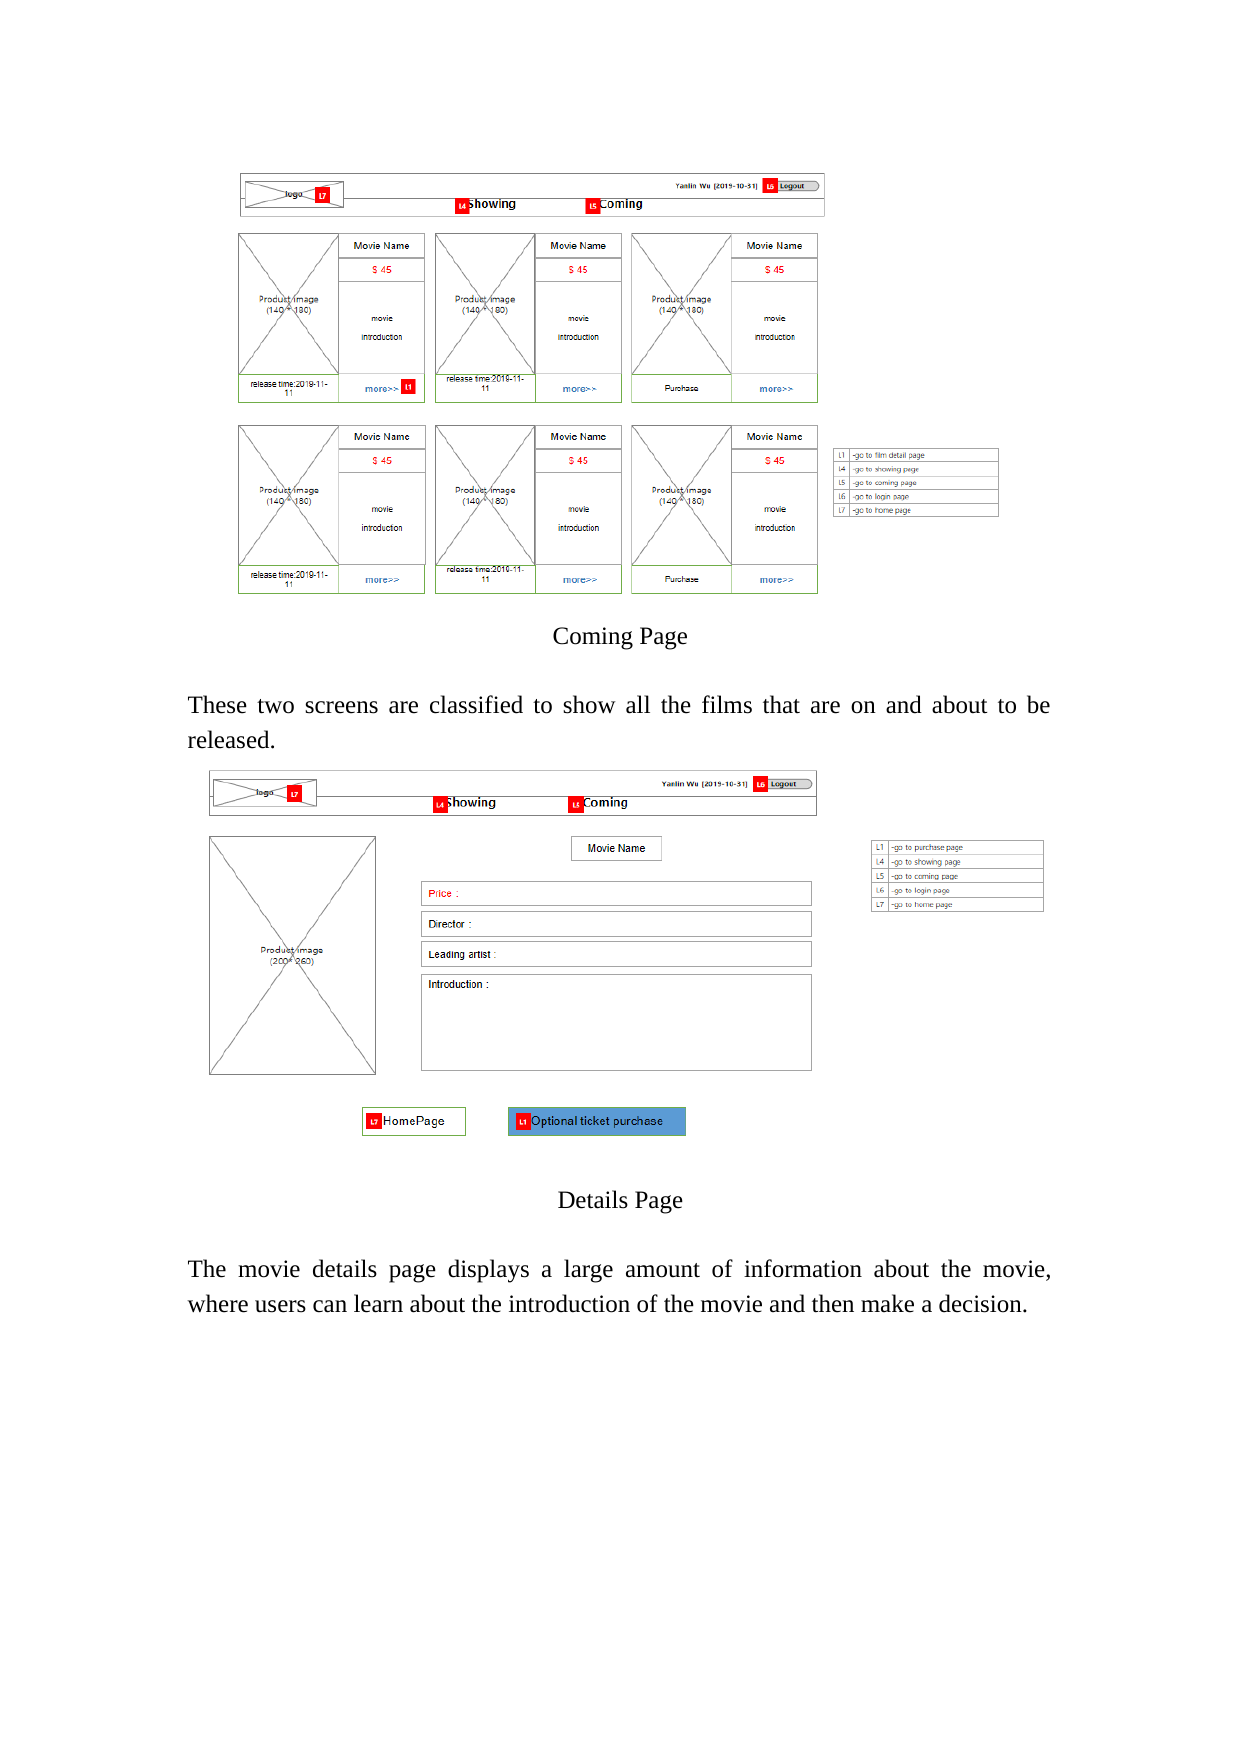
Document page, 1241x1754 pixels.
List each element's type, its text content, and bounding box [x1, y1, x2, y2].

text Coming Page [187, 619, 1053, 652]
picture [188, 758, 1052, 1170]
text Details Page [187, 1183, 1053, 1216]
text These two screens are classified to show all the films that are on and about to be released. [187, 689, 1053, 756]
text The movie details page displays a large amount of information about the movie, where users can learn about the introduction of the movie and then make a decision. [187, 1253, 1053, 1320]
picture [230, 162, 1010, 610]
